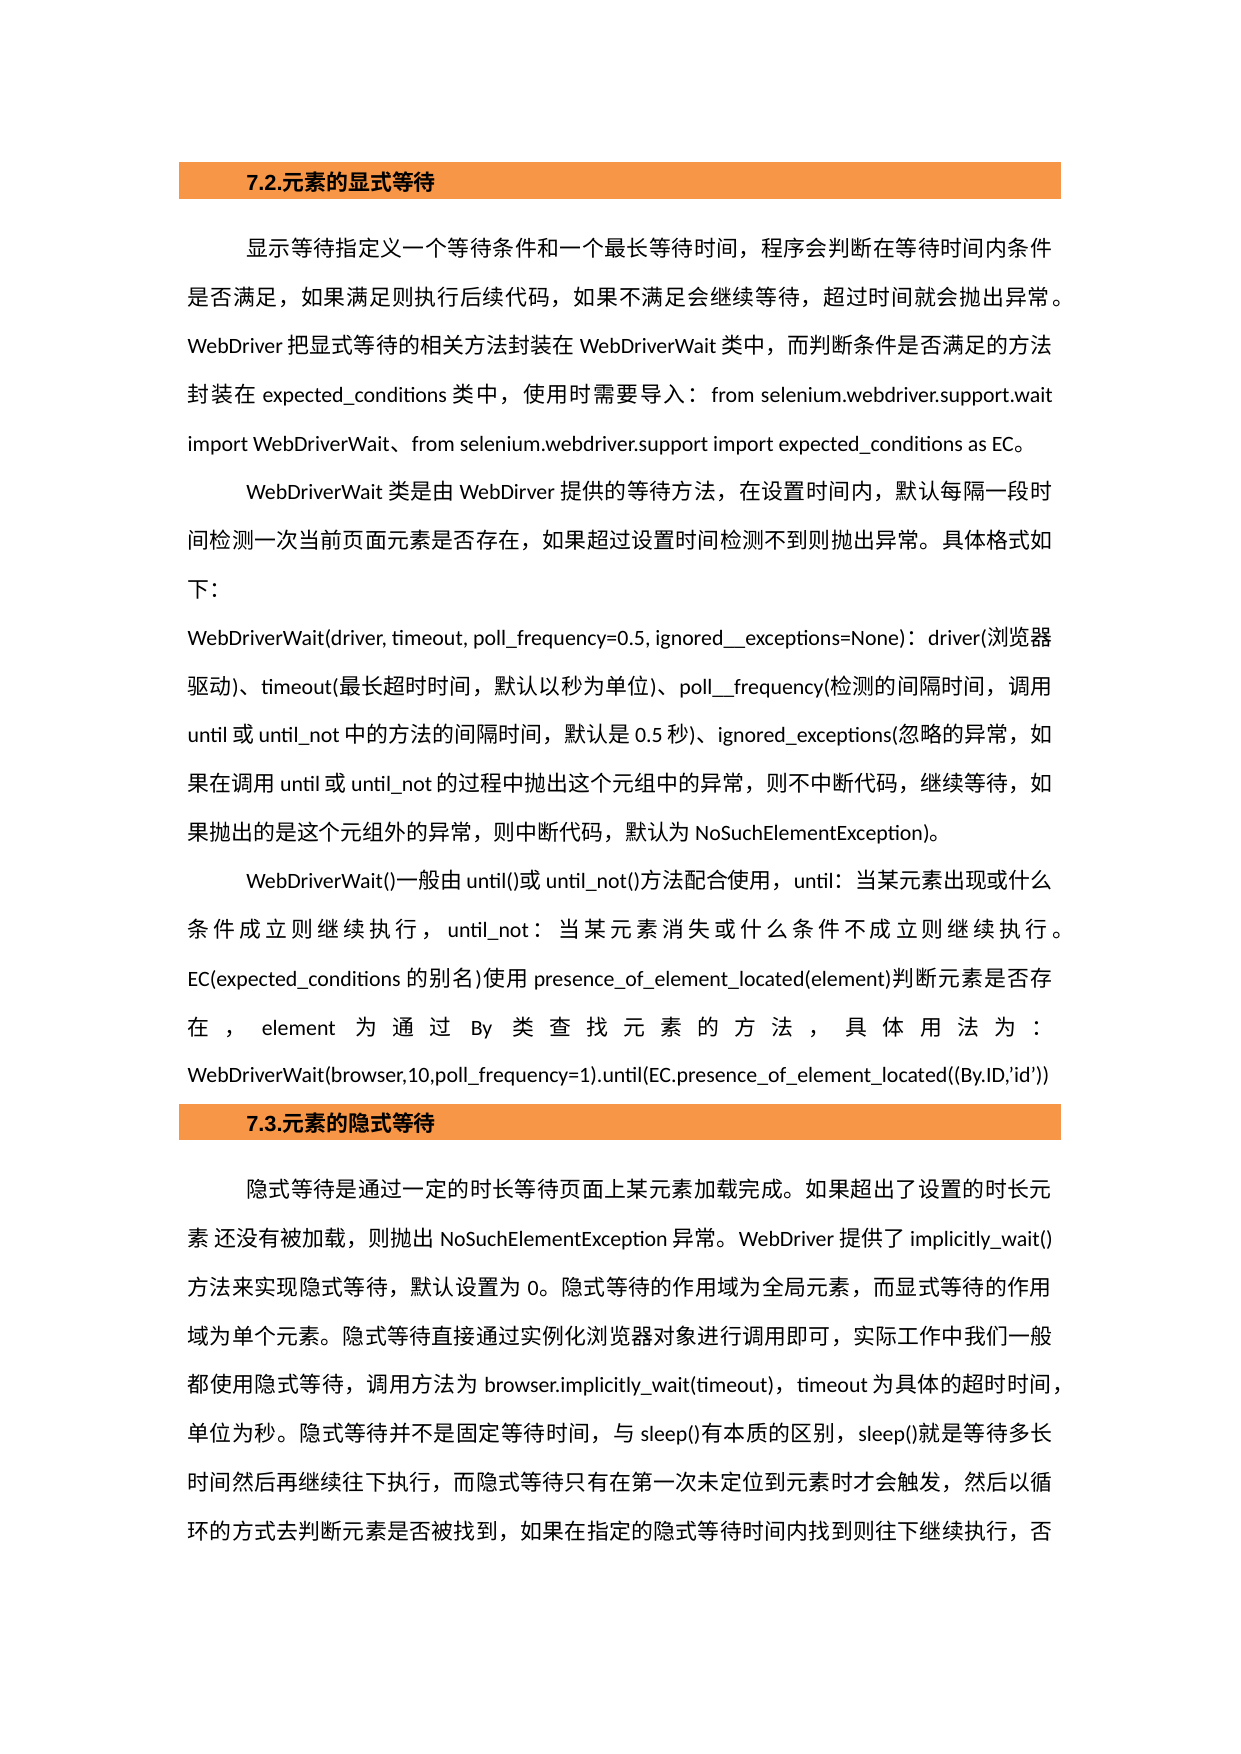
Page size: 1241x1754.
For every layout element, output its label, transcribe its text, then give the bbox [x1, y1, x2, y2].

text WebDriverWait类是由WebDirver提供的等待方法，在设置时间内，默认每隔一段时间检测一次当前页面元素是否存在，如果超过设置时间检测不到则抛出异常。具体格式如下： [187, 474, 1053, 604]
subtitle 元素的隐式等待 [179, 1104, 1061, 1140]
subtitle 元素的显式等待 [179, 162, 1061, 199]
text WebDriverWait()一般由until()或until_not()方法配合使用，until：当某元素出现或什么条件成立则继续执行，until_not：当某元素消失或什么条件不成立则继续执行。EC(expected_conditions的别名)使用presence_of_element_located(element)判断元素是否存在，element为通过By类查找元素的方法，具体用法为：WebDriverWait(browser,10,poll_frequency=1).until(EC.presence_of_element_located((By.ID,’id’)) [187, 863, 1053, 1090]
text WebDriverWait(driver, timeout, poll_frequency=0.5, ignored__exceptions=None)：driver(浏览器驱动)、timeout(最长超时时间，默认以秒为单位)、poll__frequency(检测的间隔时间，调用until或until_not中的方法的间隔时间，默认是0.5秒)、ignored_exceptions(忽略的异常，如果在调用until或until_not的过程中抛出这个元组中的异常，则不中断代码，继续等待，如果抛出的是这个元组外的异常，则中断代码，默认为NoSuchElementException)。 [187, 619, 1053, 847]
